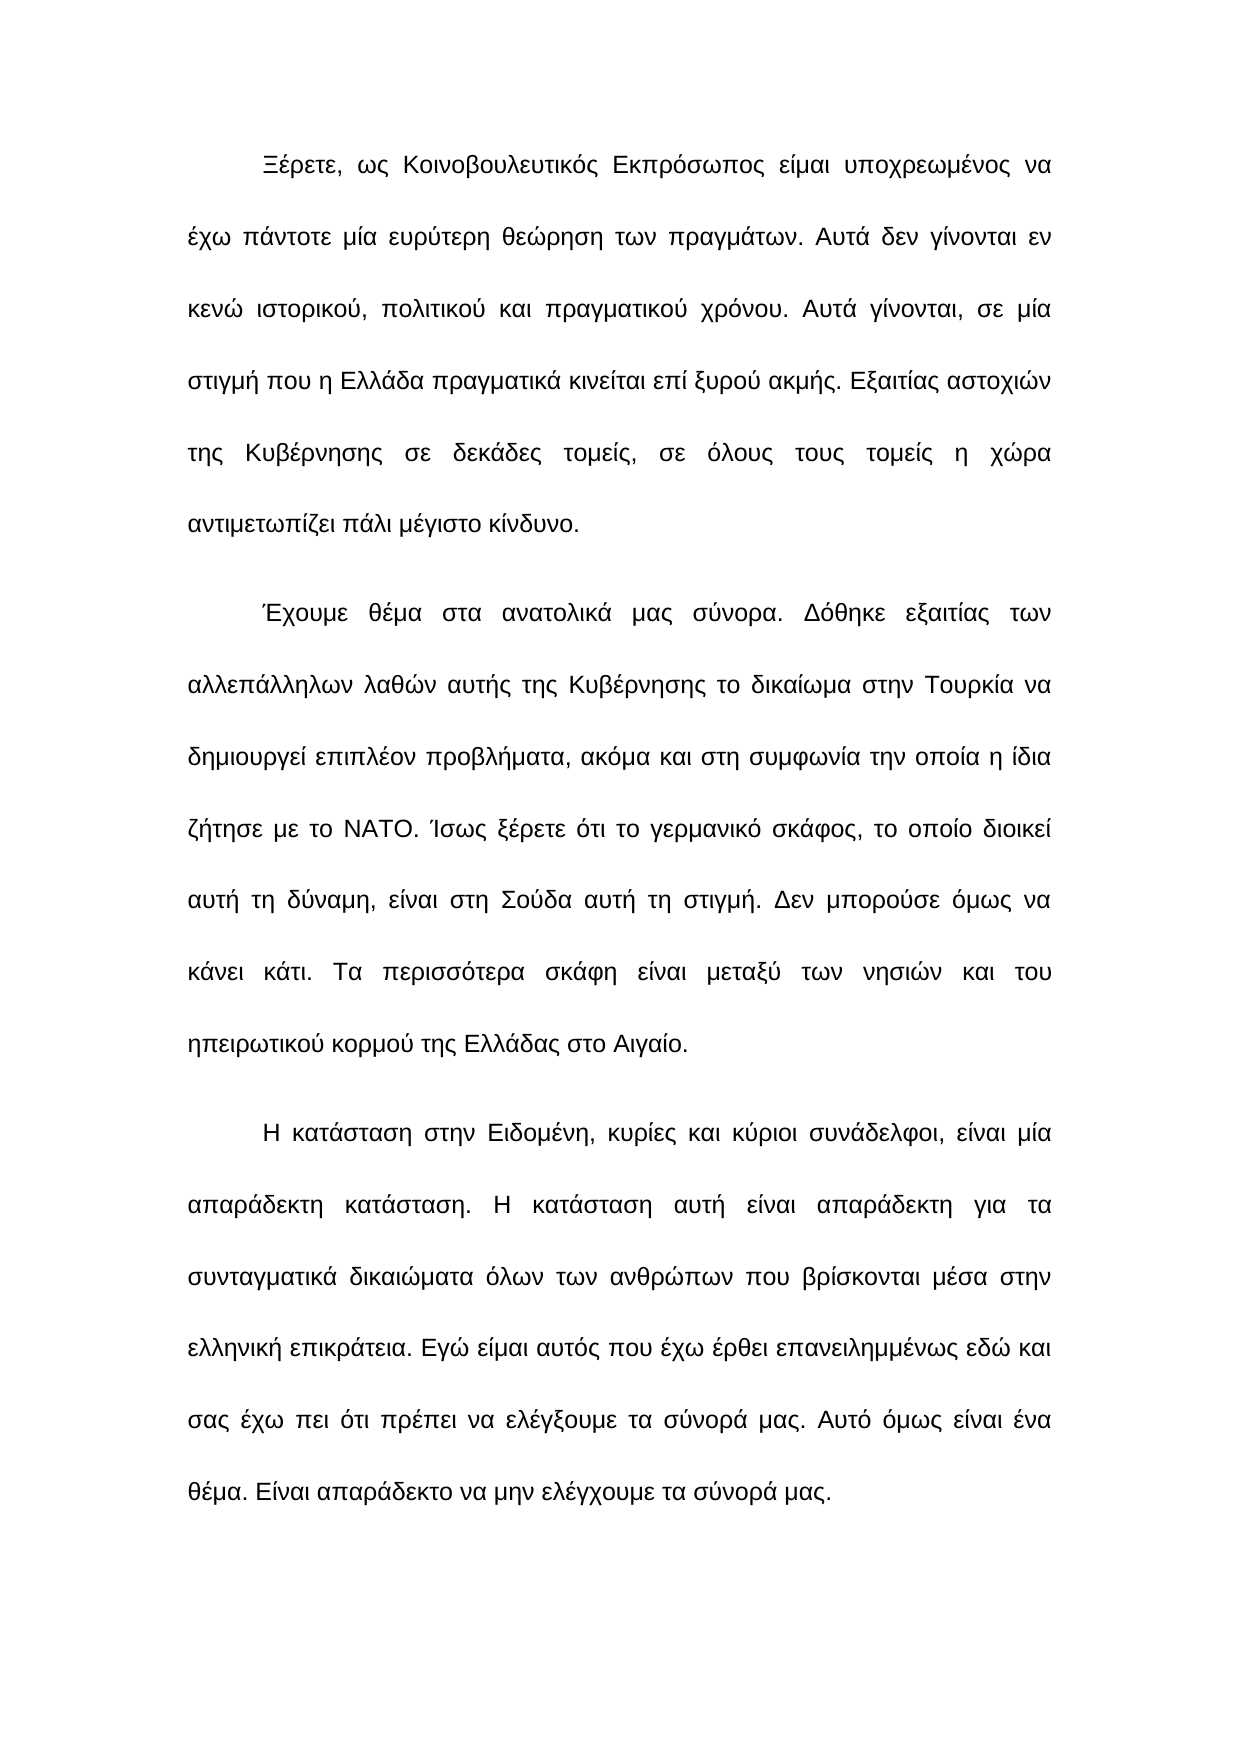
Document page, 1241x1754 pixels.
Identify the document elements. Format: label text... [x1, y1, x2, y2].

text Έχουμε θέμα στα ανατολικά μας σύνορα. Δόθηκε εξαιτίας των αλλεπάλληλων λαθών αυτής της Κυβέρνησης το δικαίωμα στην Τουρκία να δημιουργεί επιπλέον προβλήματα, ακόμα και στη συμφωνία την οποία η ίδια ζήτησε με το ΝΑΤΟ. Ίσως ξέρετε ότι το γερμανικό σκάφος, το οποίο διοικεί αυτή τη δύναμη, είναι στη Σούδα αυτή τη στιγμή. Δεν μπορούσε όμως να κάνει κάτι. Τα περισσότερα σκάφη είναι μεταξύ των νησιών και του ηπειρωτικού κορμού της Ελλάδας στο Αιγαίο. [187, 598, 1053, 1058]
text Ξέρετε, ως Κοινοβουλευτικός Εκπρόσωπος είμαι υποχρεωμένος να έχω πάντοτε μία ευρύτερη θεώρηση των πραγμάτων. Αυτά δεν γίνονται εν κενώ ιστορικού, πολιτικού και πραγματικού χρόνου. Αυτά γίνονται, σε μία στιγμή που η Ελλάδα πραγματικά κινείται επί ξυρού ακμής. Εξαιτίας αστοχιών της Κυβέρνησης σε δεκάδες τομείς, σε όλους τους τομείς η χώρα αντιμετωπίζει πάλι μέγιστο κίνδυνο. [187, 150, 1053, 538]
text Η κατάσταση στην Ειδομένη, κυρίες και κύριοι συνάδελφοι, είναι μία απαράδεκτη κατάσταση. Η κατάσταση αυτή είναι απαράδεκτη για τα συνταγματικά δικαιώματα όλων των ανθρώπων που βρίσκονται μέσα στην ελληνική επικράτεια. Εγώ είμαι αυτός που έχω έρθει επανειλημμένως εδώ και σας έχω πει ότι πρέπει να ελέγξουμε τα σύνορά μας. Αυτό όμως είναι ένα θέμα. Είναι απαράδεκτο να μην ελέγχουμε τα σύνορά μας. [187, 1118, 1053, 1506]
